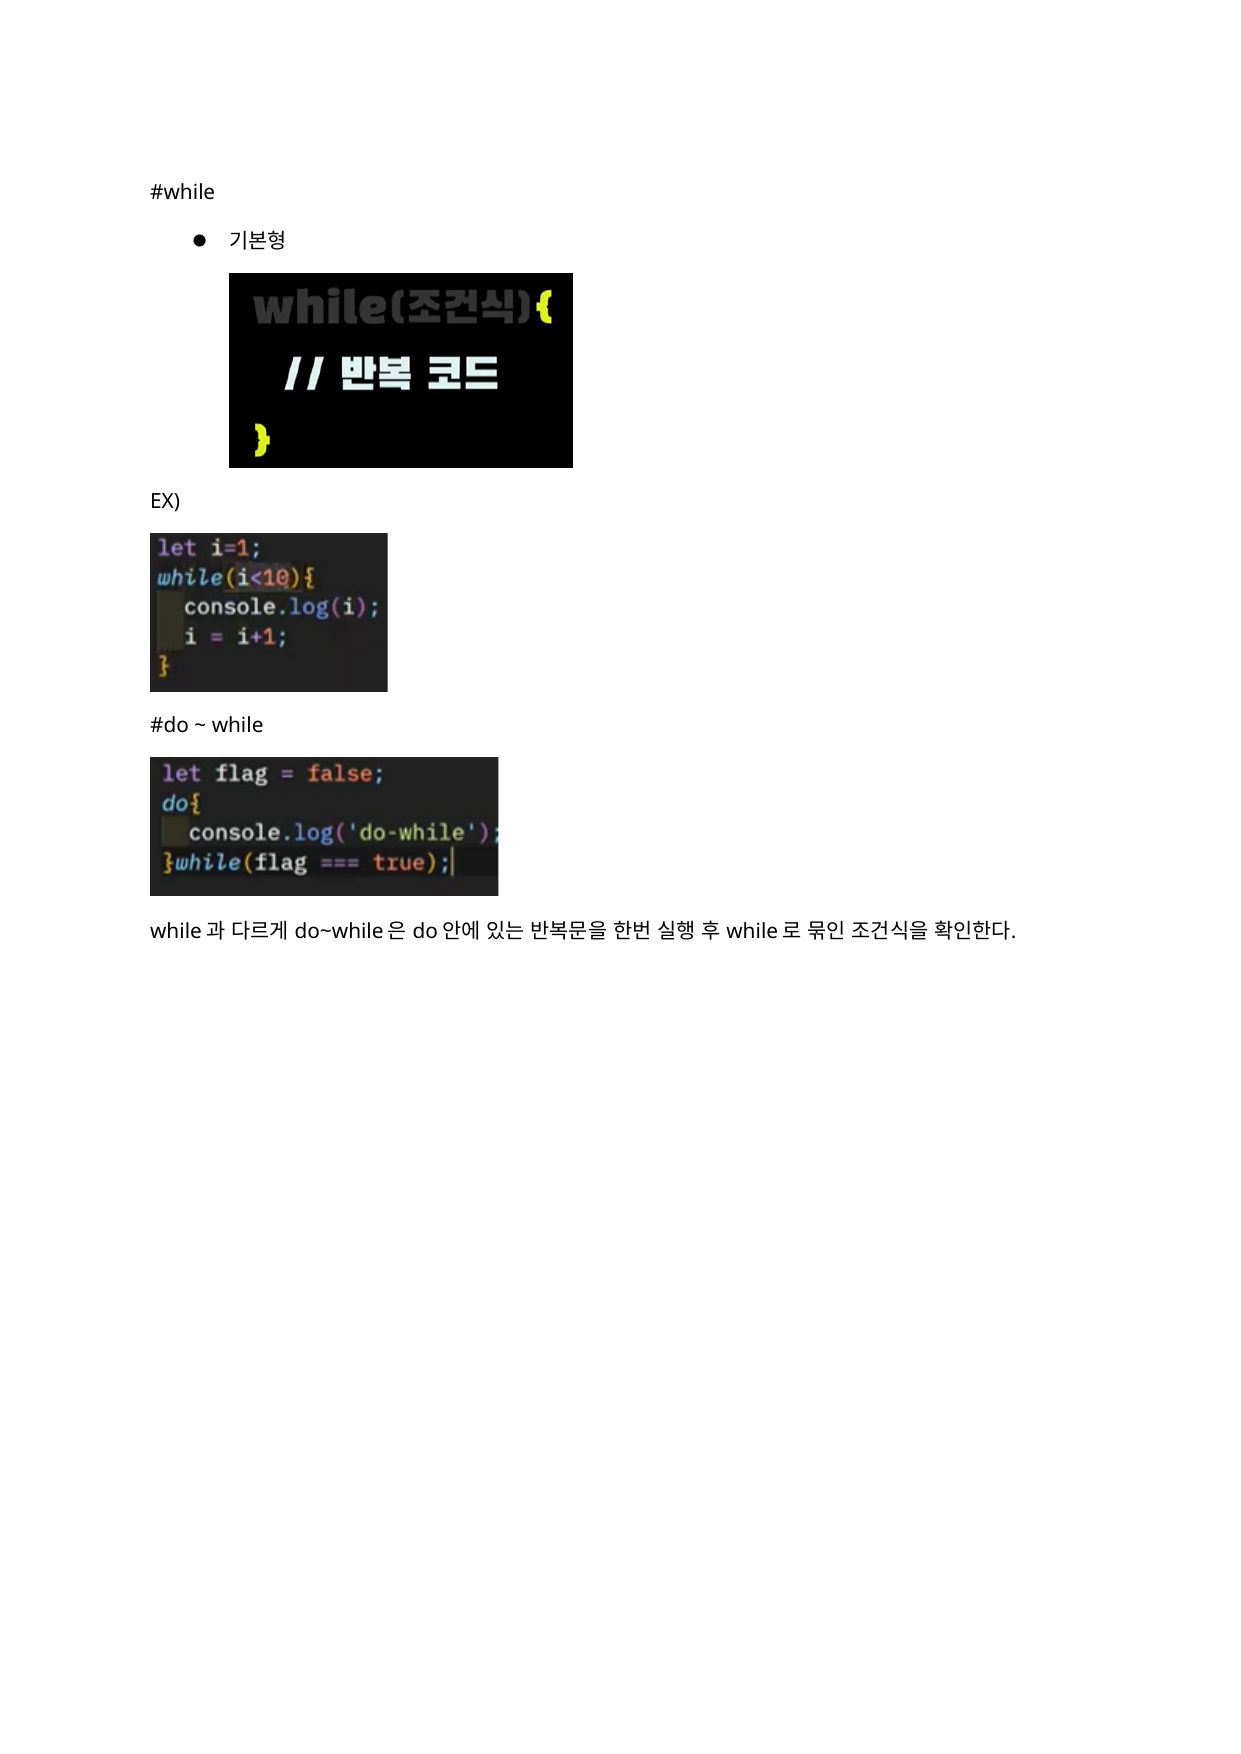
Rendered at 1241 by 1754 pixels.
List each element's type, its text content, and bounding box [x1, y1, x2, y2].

picture [150, 533, 388, 692]
list 기본형 [192, 224, 1090, 255]
text EX) [150, 486, 1090, 515]
text #while [150, 177, 1090, 206]
picture [150, 757, 499, 896]
text #do ~ while [150, 710, 1090, 739]
text while과 다르게 do~while은 do안에 있는 반복문을 한번 실행 후 while로 묶인 조건식을 확인한다. [150, 914, 1090, 944]
picture [229, 273, 573, 468]
